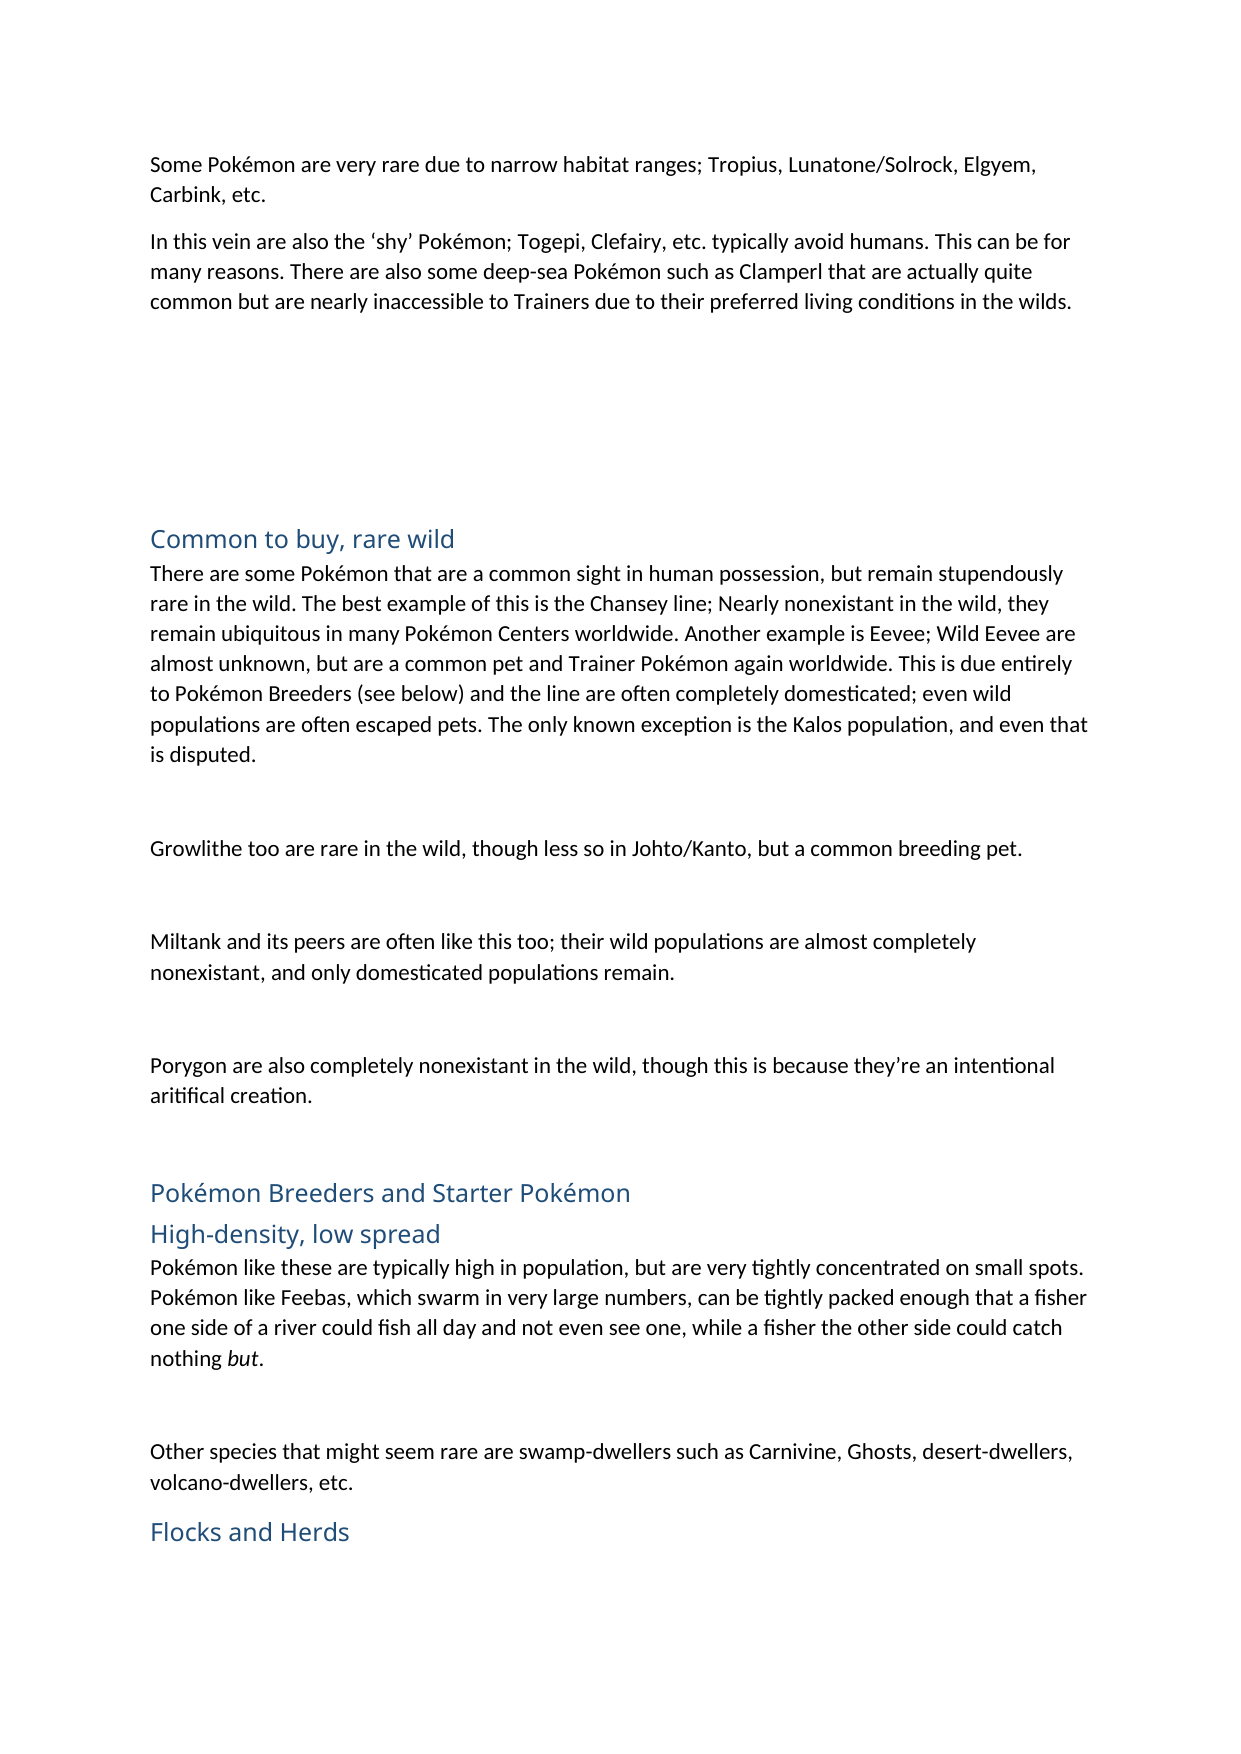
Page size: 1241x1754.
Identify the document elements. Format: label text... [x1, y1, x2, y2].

subtitle Pokémon Breeders and Starter Pokémon [150, 1175, 1090, 1209]
text In this vein are also the ‘shy’ Pokémon; Togepi, Clefairy, etc. typically avoid humans. This can be for many reasons. There are also some deep-sea Pokémon such as Clamperl that are actually quite common but are nearly inaccessible to Trainers due to their preferred living conditions in the wilds. [150, 227, 1090, 316]
subtitle High-density, low spread [150, 1216, 1090, 1250]
text There are some Pokémon that are a common sight in human possession, but remain stupendously rare in the wild. The best example of this is the Chansey line; Nearly nonexistant in the wild, they remain ubiquitous in many Pokémon Centers worldwide. Another example is Eevee; Wild Eevee are almost unknown, but are a common pet and Trainer Pokémon again worldwide. This is due entirely to Pokémon Breeders (see below) and the line are often completely domesticated; even wild populations are often escaped pets. The only known exception is the Kalos population, and even that is disputed. [150, 559, 1090, 768]
subtitle Flocks and Herds [150, 1514, 1090, 1548]
text Other species that might seem rare are swamp-dwellers such as Carnivine, Ghosts, desert-dwellers, volcano-dwellers, etc. [150, 1437, 1090, 1496]
text Porygon are also completely nonexistant in the wild, though this is because they’re an intentional aritifical creation. [150, 1051, 1090, 1109]
text Miltank and its peers are often like this too; their wild populations are almost completely nonexistant, and only domesticated populations remain. [150, 927, 1090, 986]
text Pokémon like these are typically high in population, but are very tightly concentrated on small spots. Pokémon like Feebas, which swarm in very large numbers, can be tightly packed enough that a fisher one side of a river could fish all day and not even see one, while a fisher the other side could catch nothing but. [150, 1253, 1090, 1372]
text Growlithe too are rare in the wild, though less so in Johto/Kanto, but a common breeding pet. [150, 834, 1090, 862]
text Some Pokémon are very rare due to narrow habitat ranges; Tropius, Lunatone/Solrock, Elgyem, Carbink, etc. [150, 150, 1090, 208]
subtitle Common to buy, rare wild [150, 522, 1090, 556]
